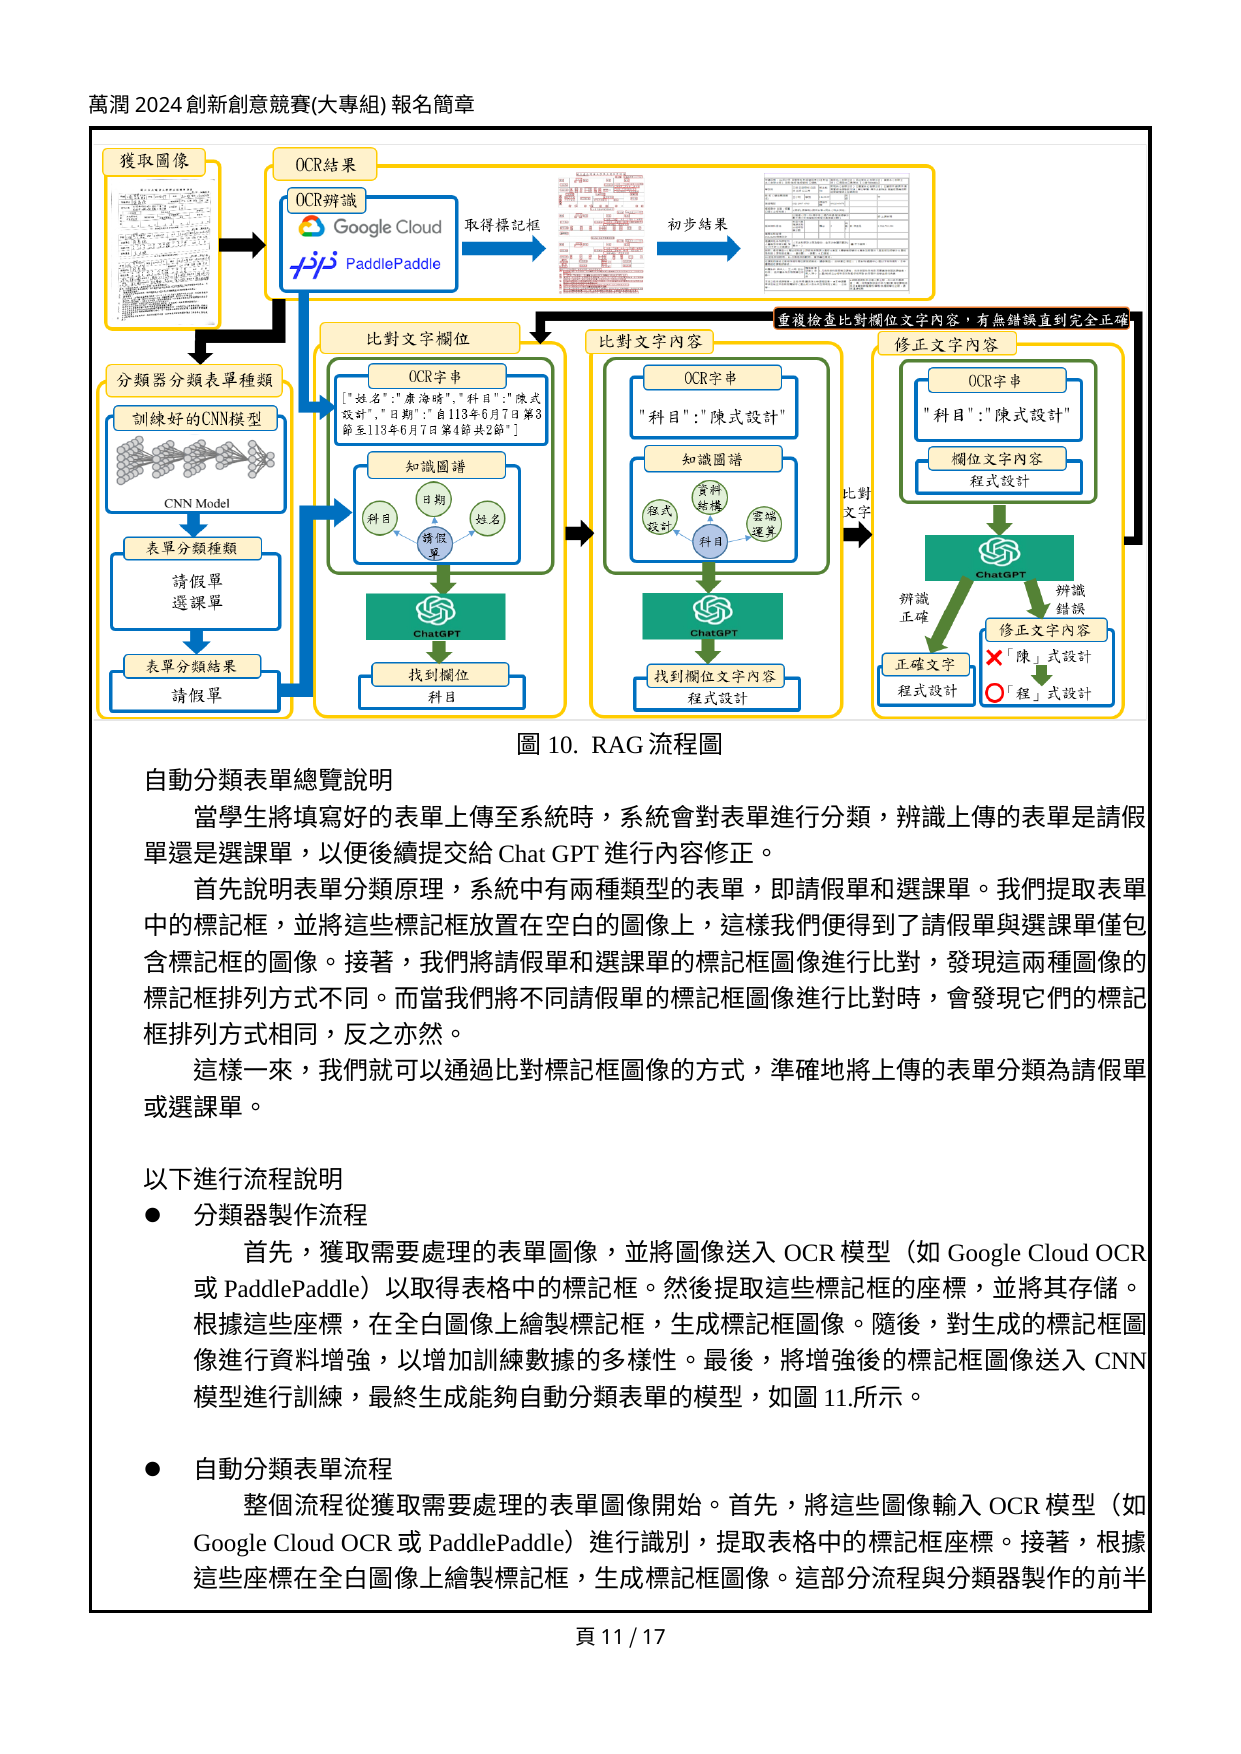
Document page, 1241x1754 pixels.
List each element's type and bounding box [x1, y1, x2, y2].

table_cell [92, 130, 1148, 1609]
